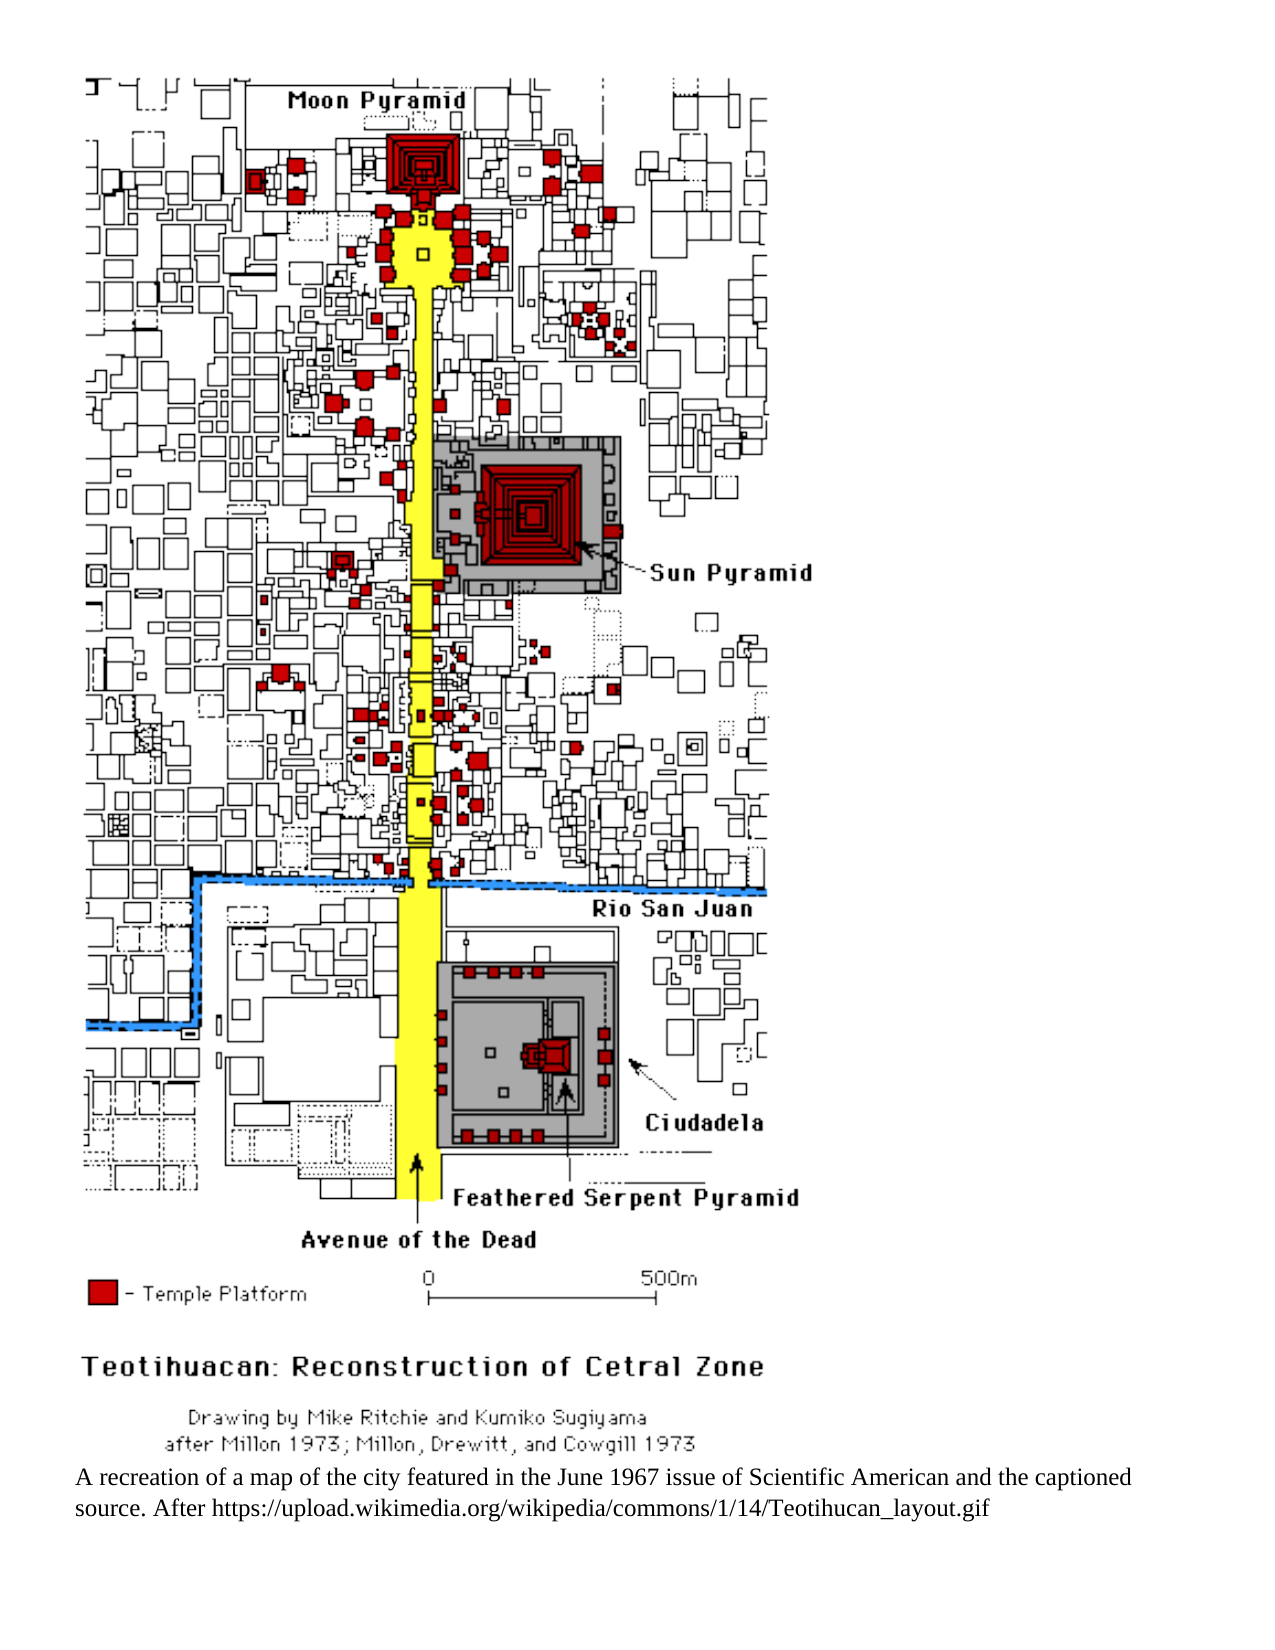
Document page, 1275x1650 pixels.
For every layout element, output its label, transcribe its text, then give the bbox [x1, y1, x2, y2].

text A recreation of a map of the city featured in the June 1967 issue of Scientific American and the captioned source. After https://upload.wikimedia.org/wikipedia/commons/1/14/Teotihucan_layout.gif [75, 1462, 1200, 1522]
picture [75, 75, 821, 1463]
